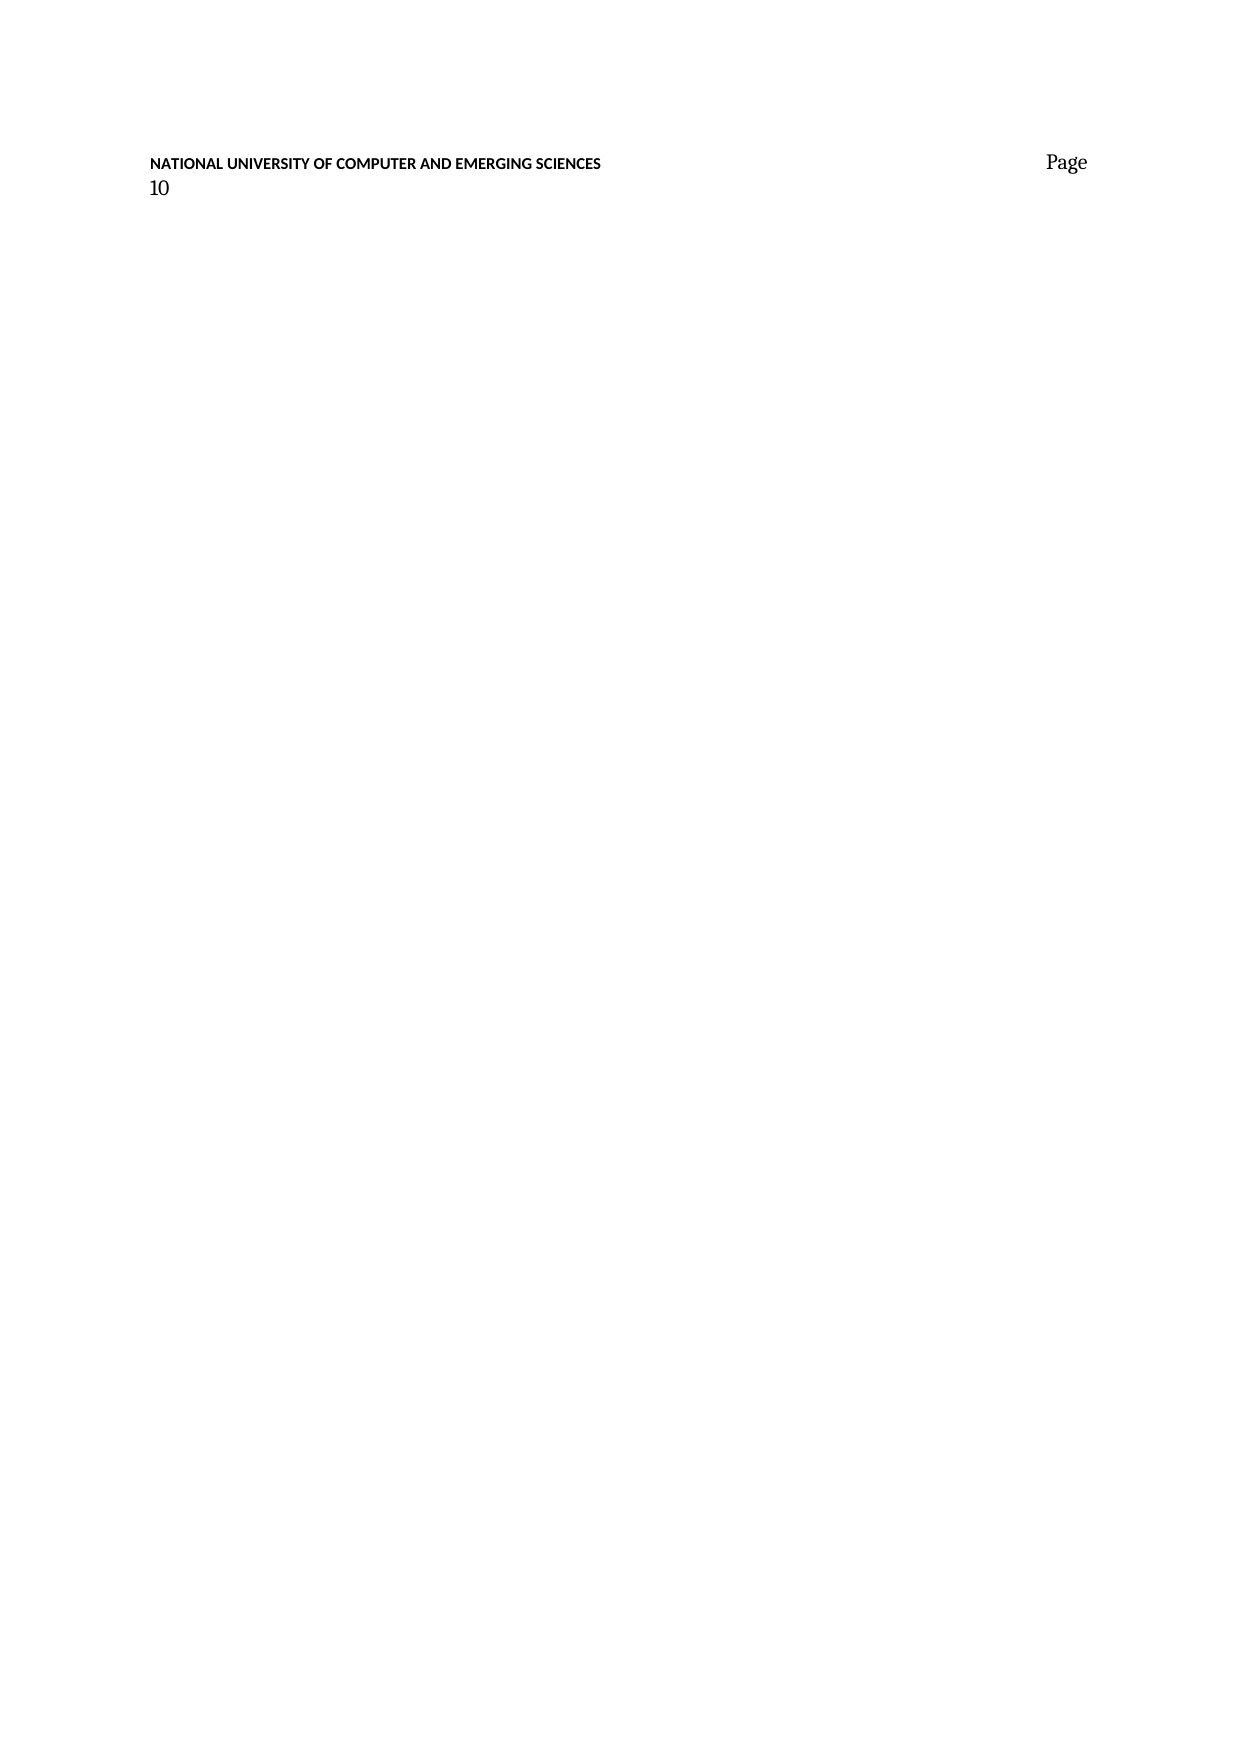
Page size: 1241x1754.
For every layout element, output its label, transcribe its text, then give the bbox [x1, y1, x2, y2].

text NATIONAL UNIVERSITY OF COMPUTER AND EMERGING SCIENCES Page 10 [150, 150, 1090, 200]
